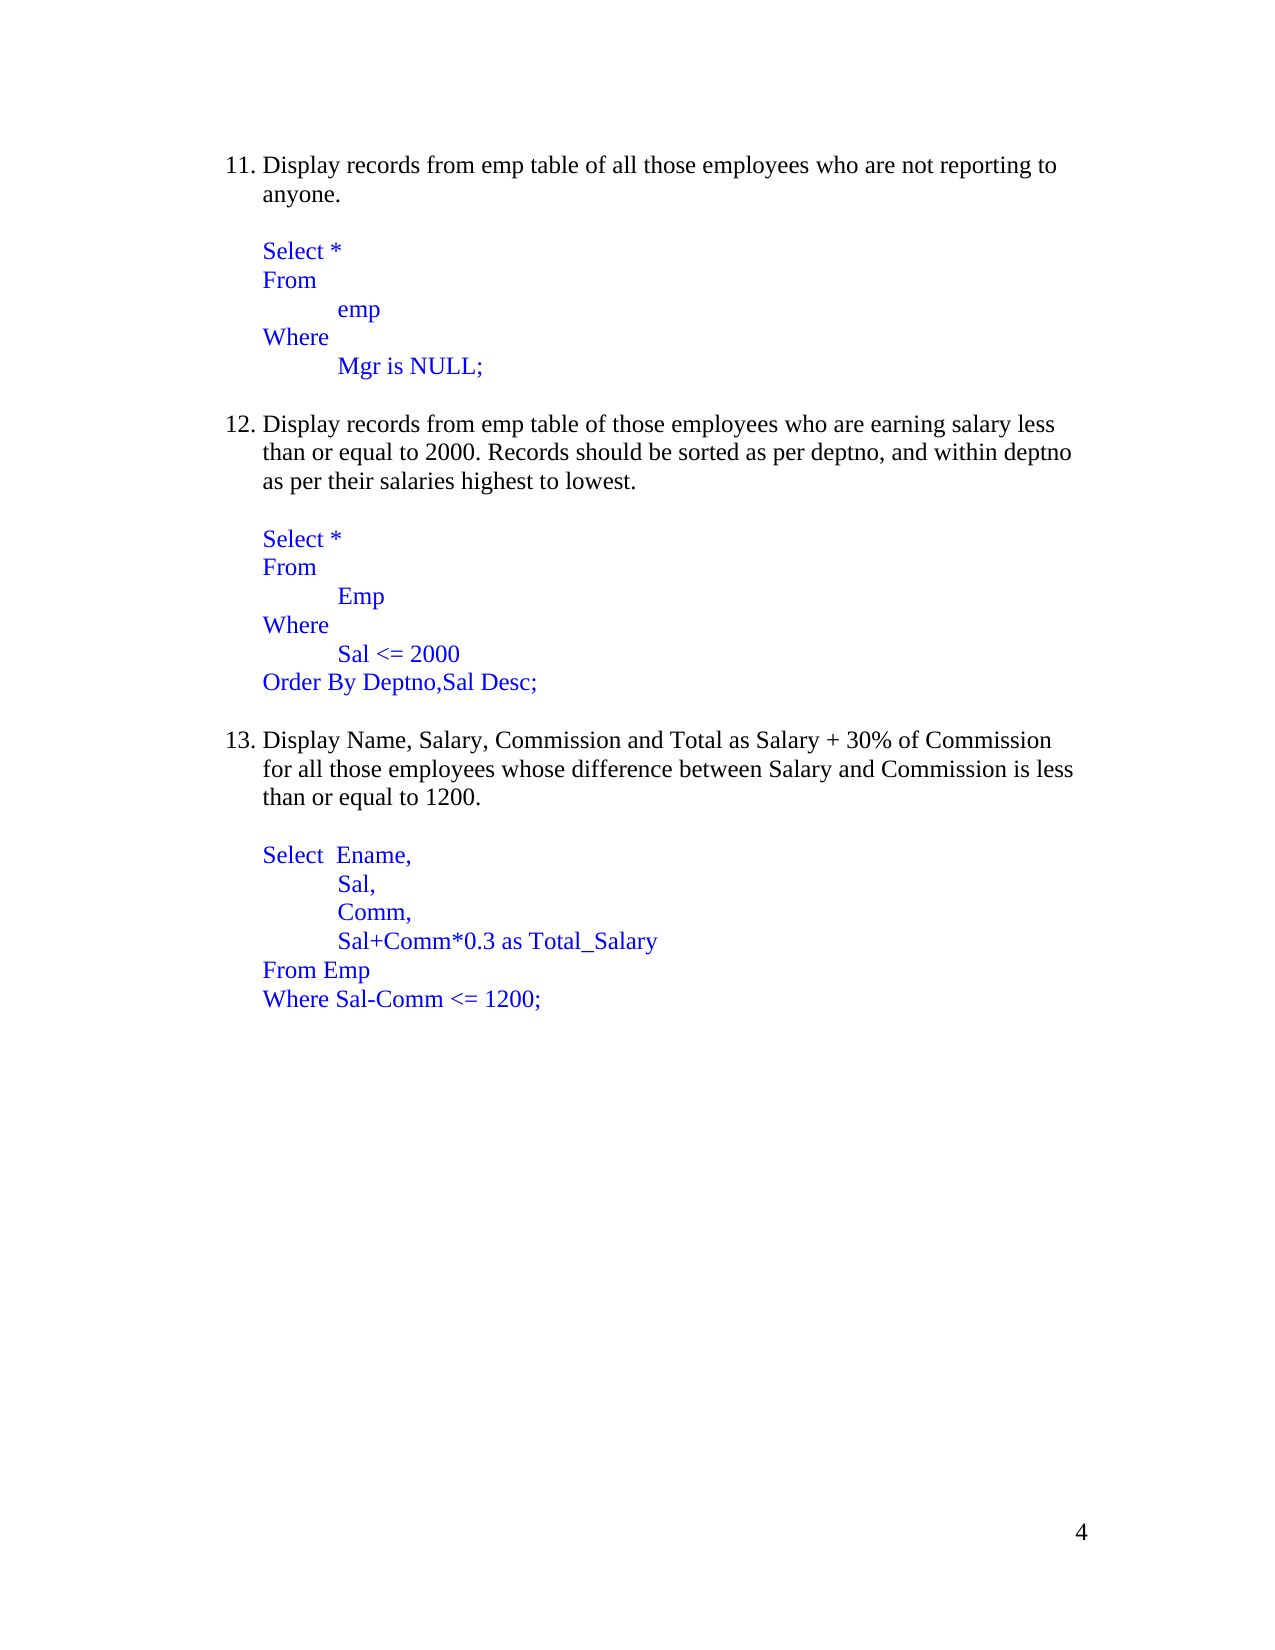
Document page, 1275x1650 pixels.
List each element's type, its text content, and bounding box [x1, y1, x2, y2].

list Sal+Comm*0.3 as Total_Salary [262, 926, 1087, 955]
text Select * [262, 236, 1087, 265]
text Where [262, 322, 1087, 351]
list Sal, [262, 869, 1087, 897]
list Display records from emp table of those employees who are earning salary less than or equal to 2000. Records should be sorted as per deptno, and within deptno as per their salaries highest to lowest. [225, 409, 1087, 495]
text Order By Deptno,Sal Desc; [262, 667, 1087, 696]
text Emp [262, 581, 1087, 610]
list Display records from emp table of all those employees who are not reporting to anyone. [225, 150, 1087, 207]
text Mgr is NULL; [262, 351, 1087, 380]
text From [262, 265, 1087, 294]
text From [262, 552, 1087, 581]
text Select * [262, 524, 1087, 552]
list Display Name, Salary, Commission and Total as Salary + 30% of Commission for all those employees whose difference between Salary and Commission is less than or equal to 1200. [225, 725, 1087, 811]
list Select Ename, [262, 840, 1087, 869]
text Where [262, 610, 1087, 639]
list From Emp [262, 955, 1087, 984]
list Where Sal-Comm <= 1200; [262, 984, 1087, 1012]
list Comm, [262, 897, 1087, 926]
text Sal <= 2000 [262, 639, 1087, 667]
text emp [262, 294, 1087, 322]
